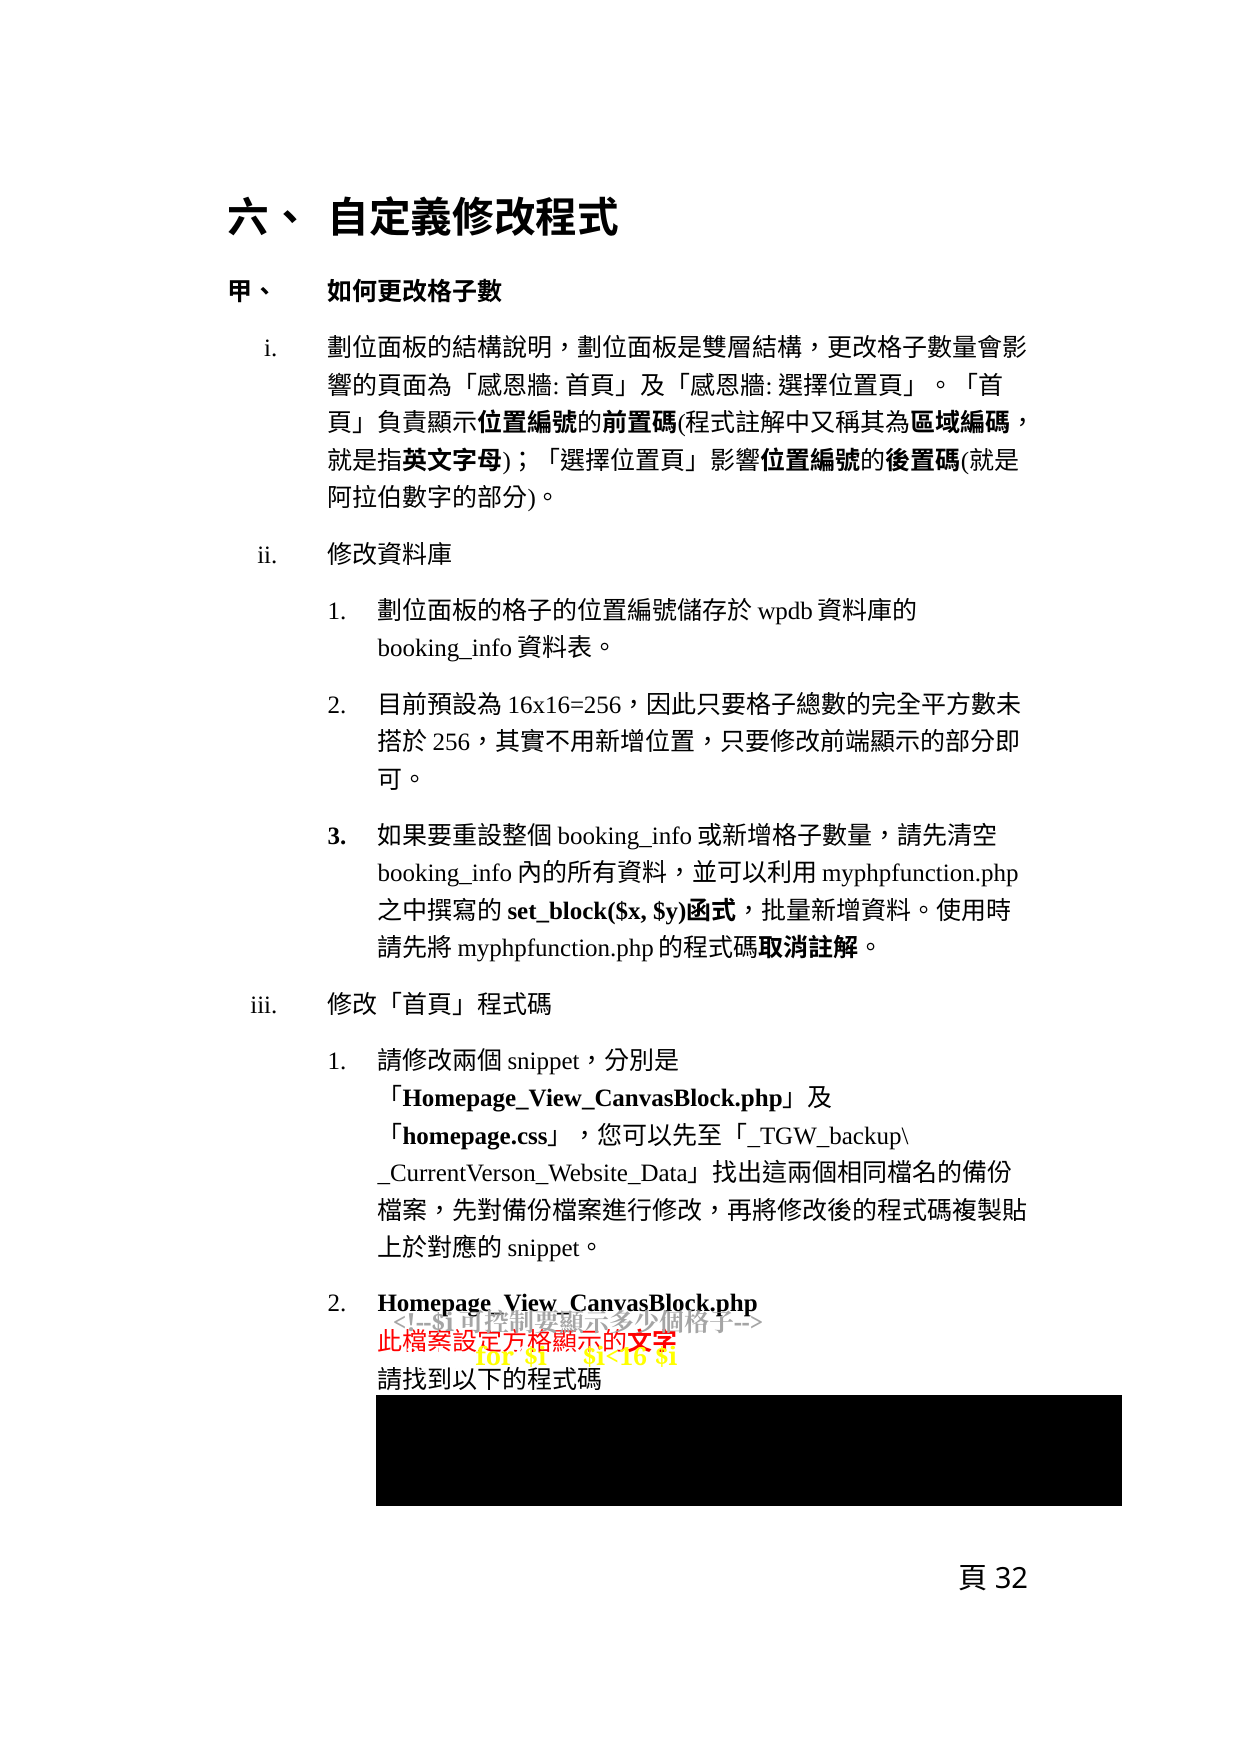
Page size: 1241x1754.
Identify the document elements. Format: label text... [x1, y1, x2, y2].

list 劃位面板的格子的位置編號儲存於wpdb資料庫的booking_info資料表。 [327, 590, 1028, 665]
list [327, 1283, 1028, 1546]
list 請修改兩個snippet，分別是「Homepage_View_CanvasBlock.php」及「homepage.css」，您可以先至「_TGW_backup\_CurrentVerson_Website_Data」找出這兩個相同檔名的備份檔案，先對備份檔案進行修改，再將修改後的程式碼複製貼上於對應的snippet。 [327, 1040, 1028, 1265]
text 自定義修改程式 [177, 177, 1028, 252]
list 劃位面板的結構說明，劃位面板是雙層結構，更改格子數量會影響的頁面為「感恩牆: 首頁」及「感恩牆: 選擇位置頁」。「首頁」負責顯示位置編號的前置碼(程式註解中又稱其為區域編碼，就是指英文字母)；「選擇位置頁」影響位置編號的後置碼(就是阿拉伯數字的部分)。 [277, 327, 1028, 515]
list 修改資料庫 [277, 533, 1028, 571]
list 如何更改格子數 [227, 271, 1028, 308]
list 如果要重設整個booking_info或新增格子數量，請先清空booking_info內的所有資料，並可以利用myphpfunction.php之中撰寫的set_block($x, $y)函式，批量新增資料。使用時請先將myphpfunction.php的程式碼取消註解。 [327, 815, 1028, 965]
list 目前預設為16x16=256，因此只要格子總數的完全平方數未搭於256，其實不用新增位置，只要修改前端顯示的部分即可。 [327, 683, 1028, 796]
list 修改「首頁」程式碼 [277, 983, 1028, 1021]
